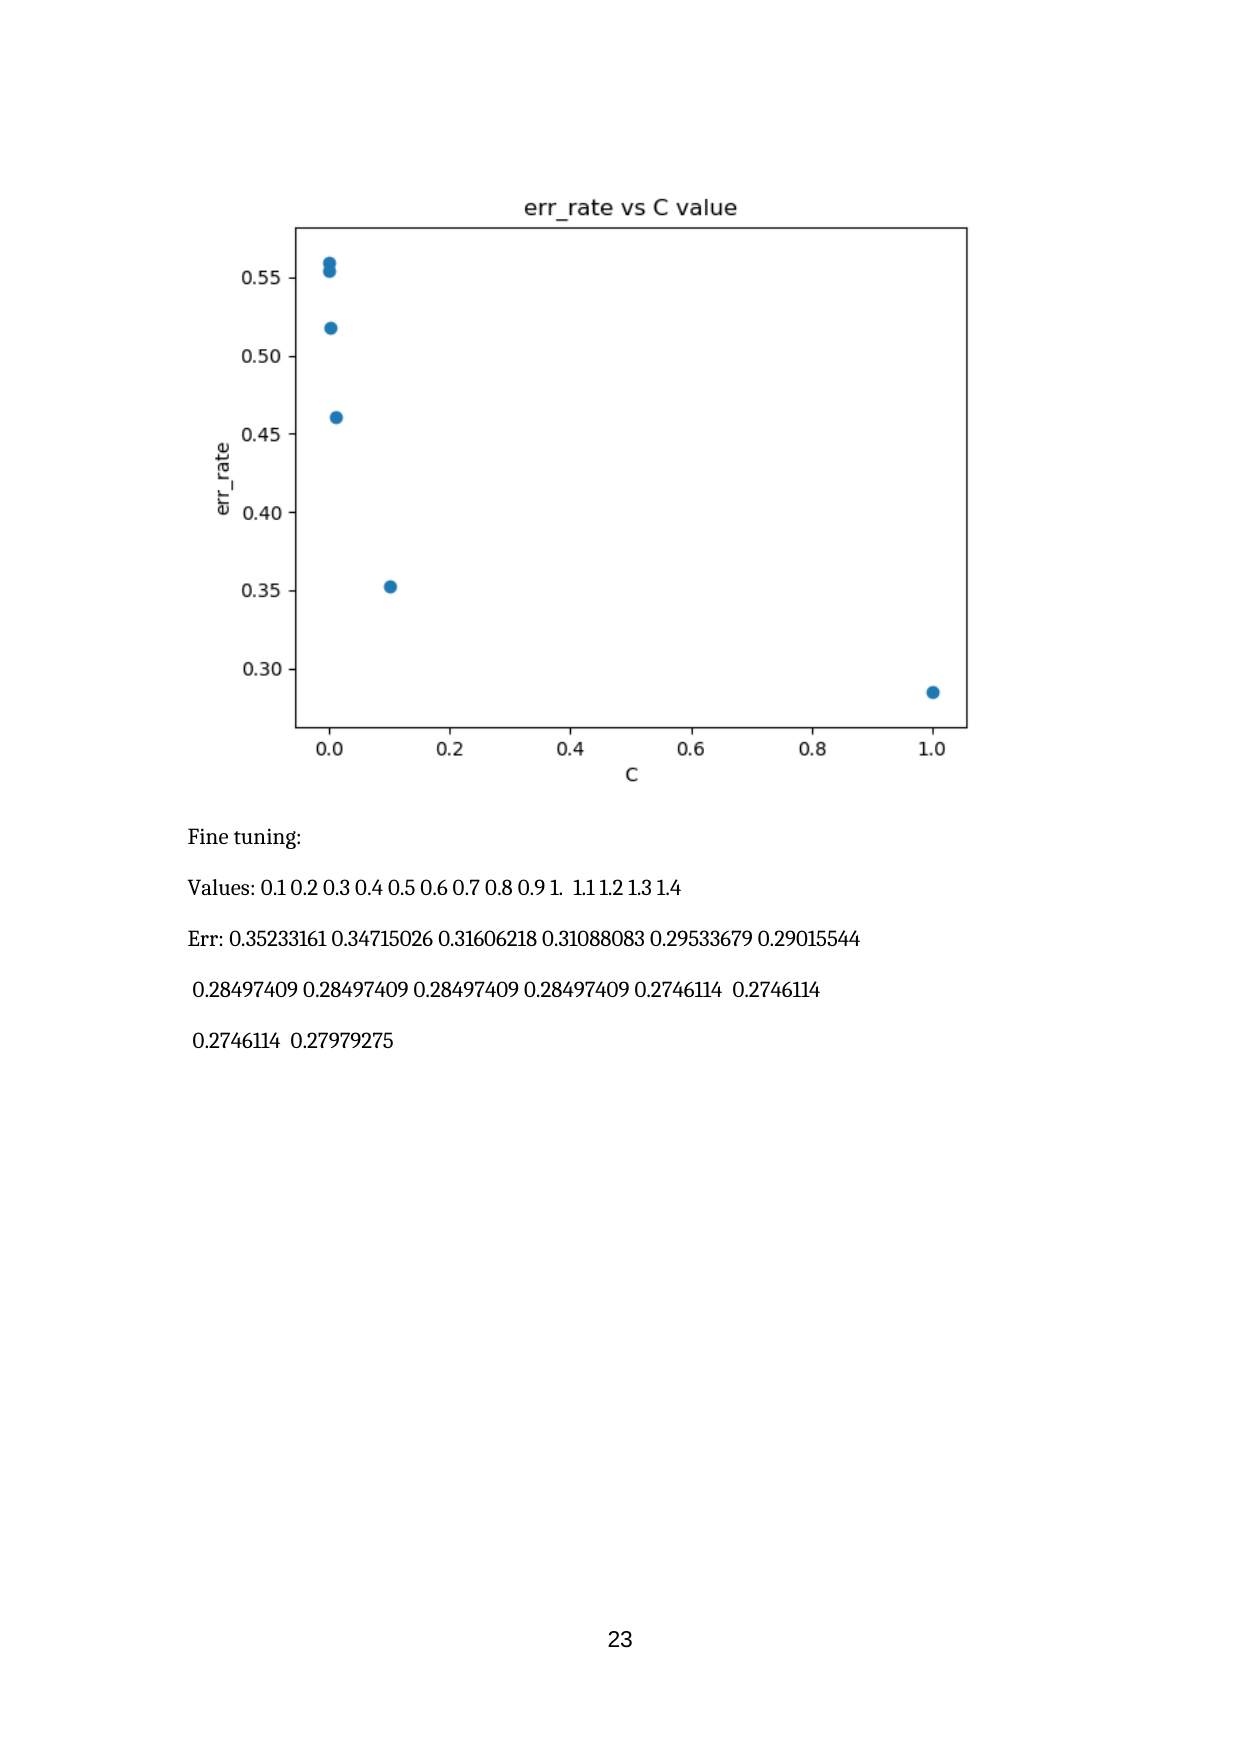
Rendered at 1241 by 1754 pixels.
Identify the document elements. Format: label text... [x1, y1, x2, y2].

text Values: 0.1 0.2 0.3 0.4 0.5 0.6 0.7 0.8 0.9 1. 1.1 1.2 1.3 1.4 [187, 875, 1053, 901]
text Err: 0.35233161 0.34715026 0.31606218 0.31088083 0.29533679 0.29015544 [187, 926, 1053, 952]
text 0.28497409 0.28497409 0.28497409 0.28497409 0.2746114 0.2746114 [187, 977, 1053, 1003]
text Fine tuning: [187, 824, 1053, 850]
picture [187, 150, 1053, 799]
text 0.2746114 0.27979275 [187, 1028, 1053, 1054]
